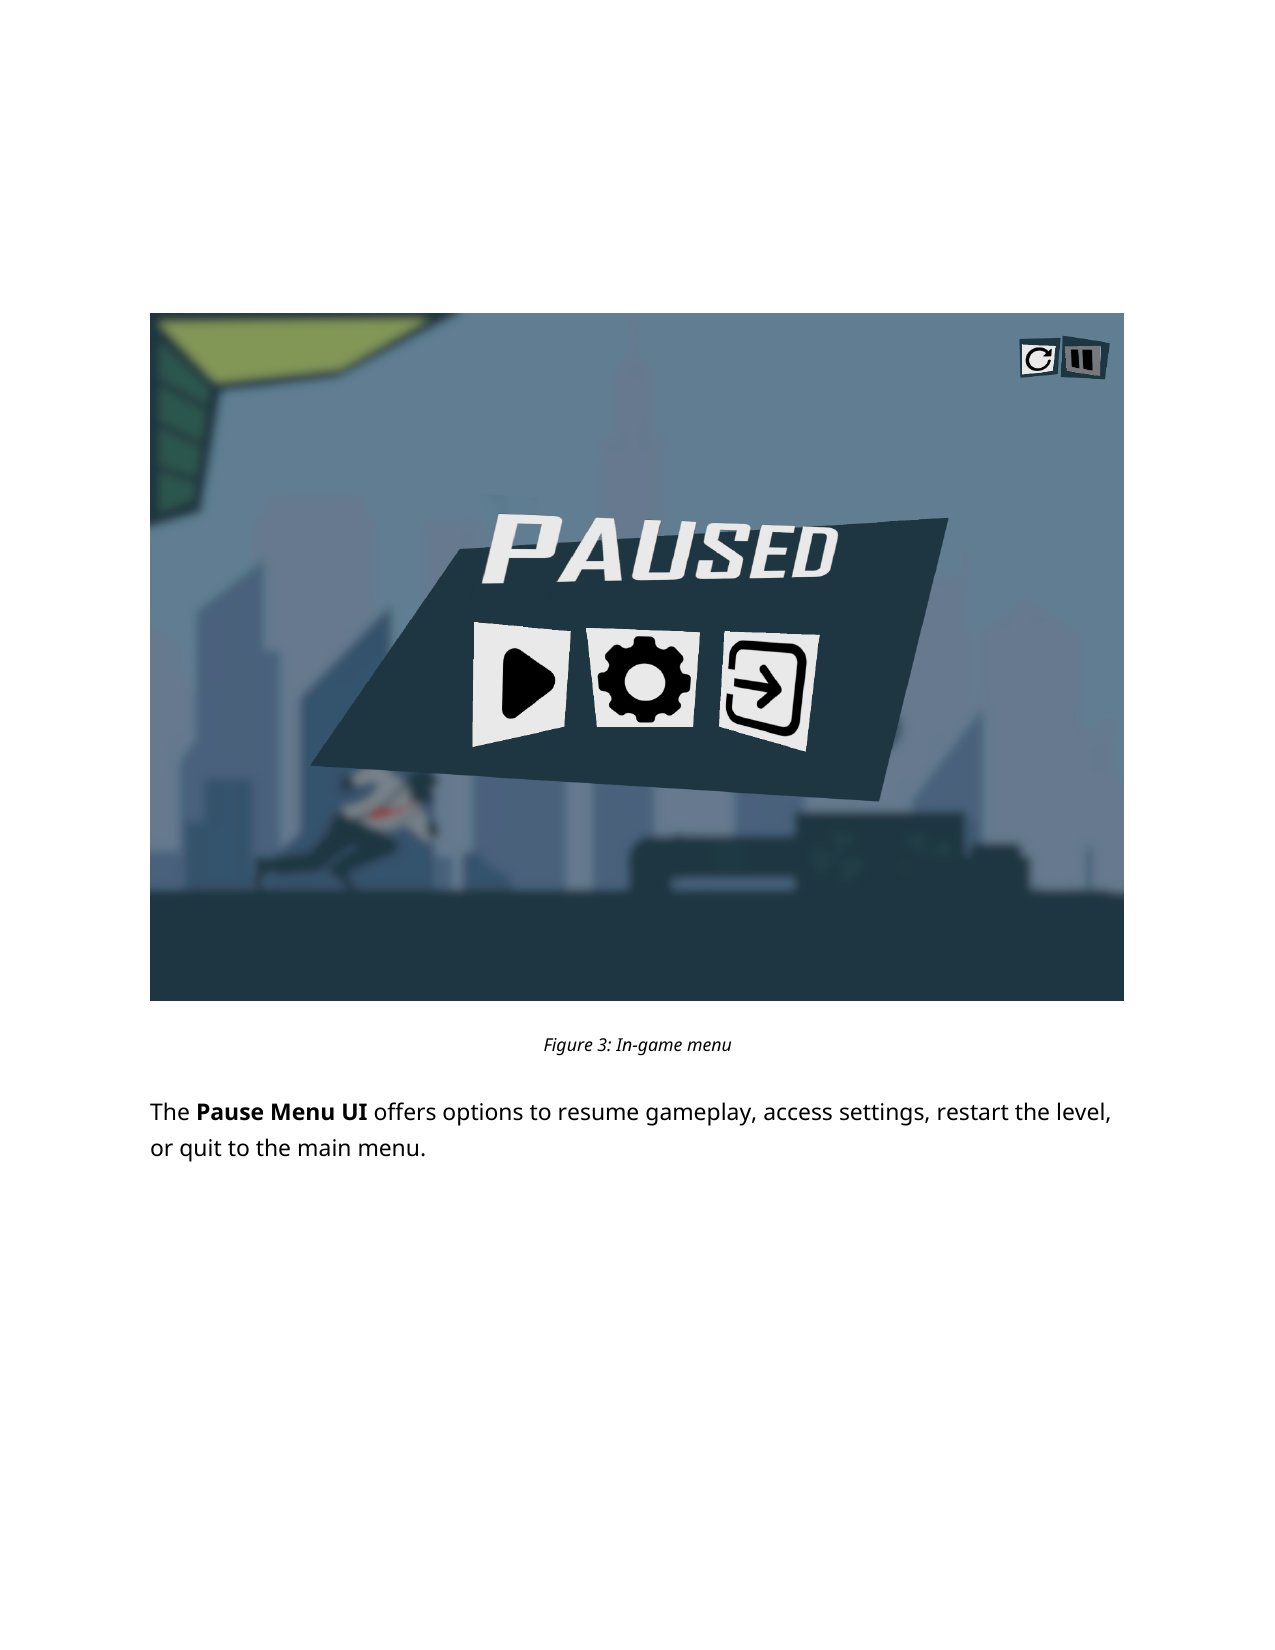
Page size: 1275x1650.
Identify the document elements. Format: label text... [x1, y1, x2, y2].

text The Pause Menu UI offers options to resume gameplay, access settings, restart the level, or quit to the main menu. [150, 1096, 1125, 1163]
picture [150, 313, 1124, 1001]
text Figure 3: In-game menu [150, 1032, 1125, 1056]
